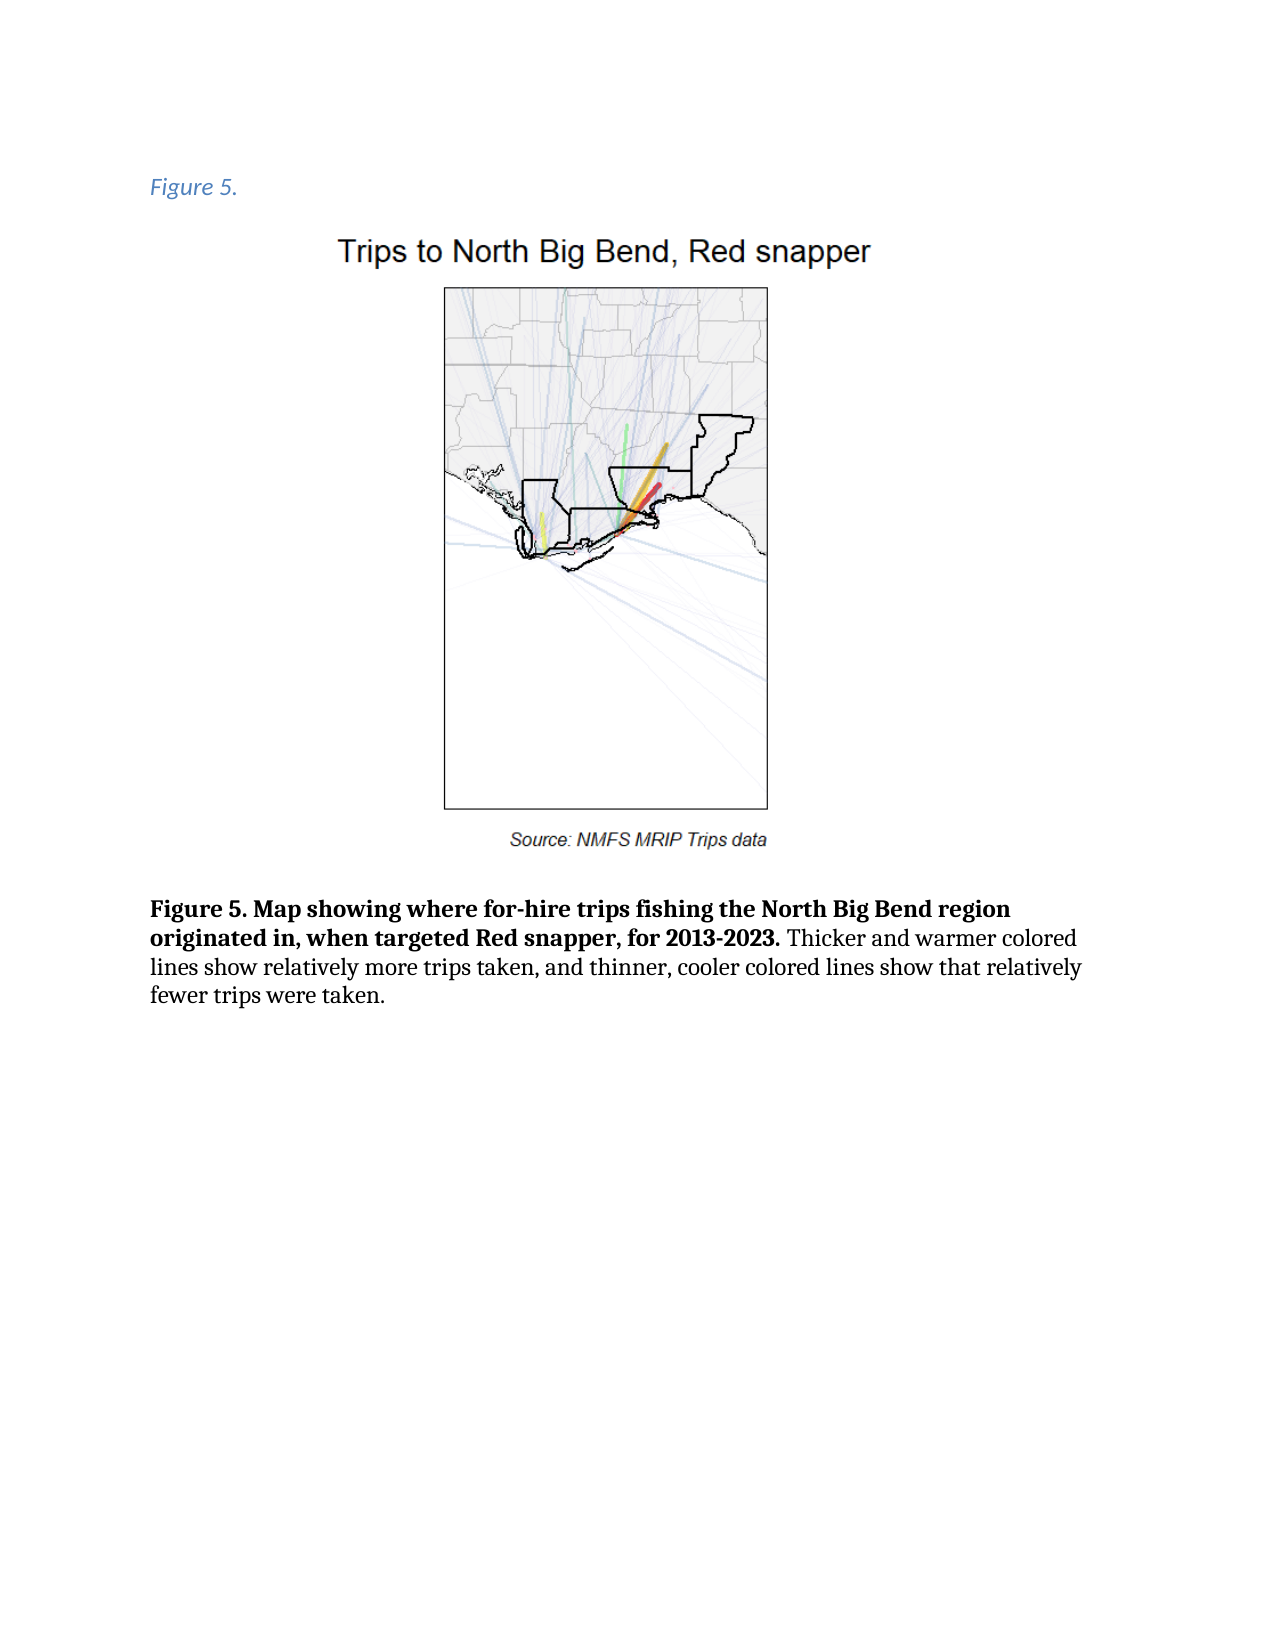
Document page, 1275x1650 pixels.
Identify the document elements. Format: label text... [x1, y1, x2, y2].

subtitle Figure 5. [150, 171, 1125, 201]
text Figure 5. Map showing where for-hire trips fishing the North Big Bend region originated in, when targeted Red snapper, for 2013-2023. Thicker and warmer colored lines show relatively more trips taken, and thinner, cooler colored lines show that relatively fewer trips were taken. [150, 895, 1125, 1010]
picture [168, 220, 1044, 877]
